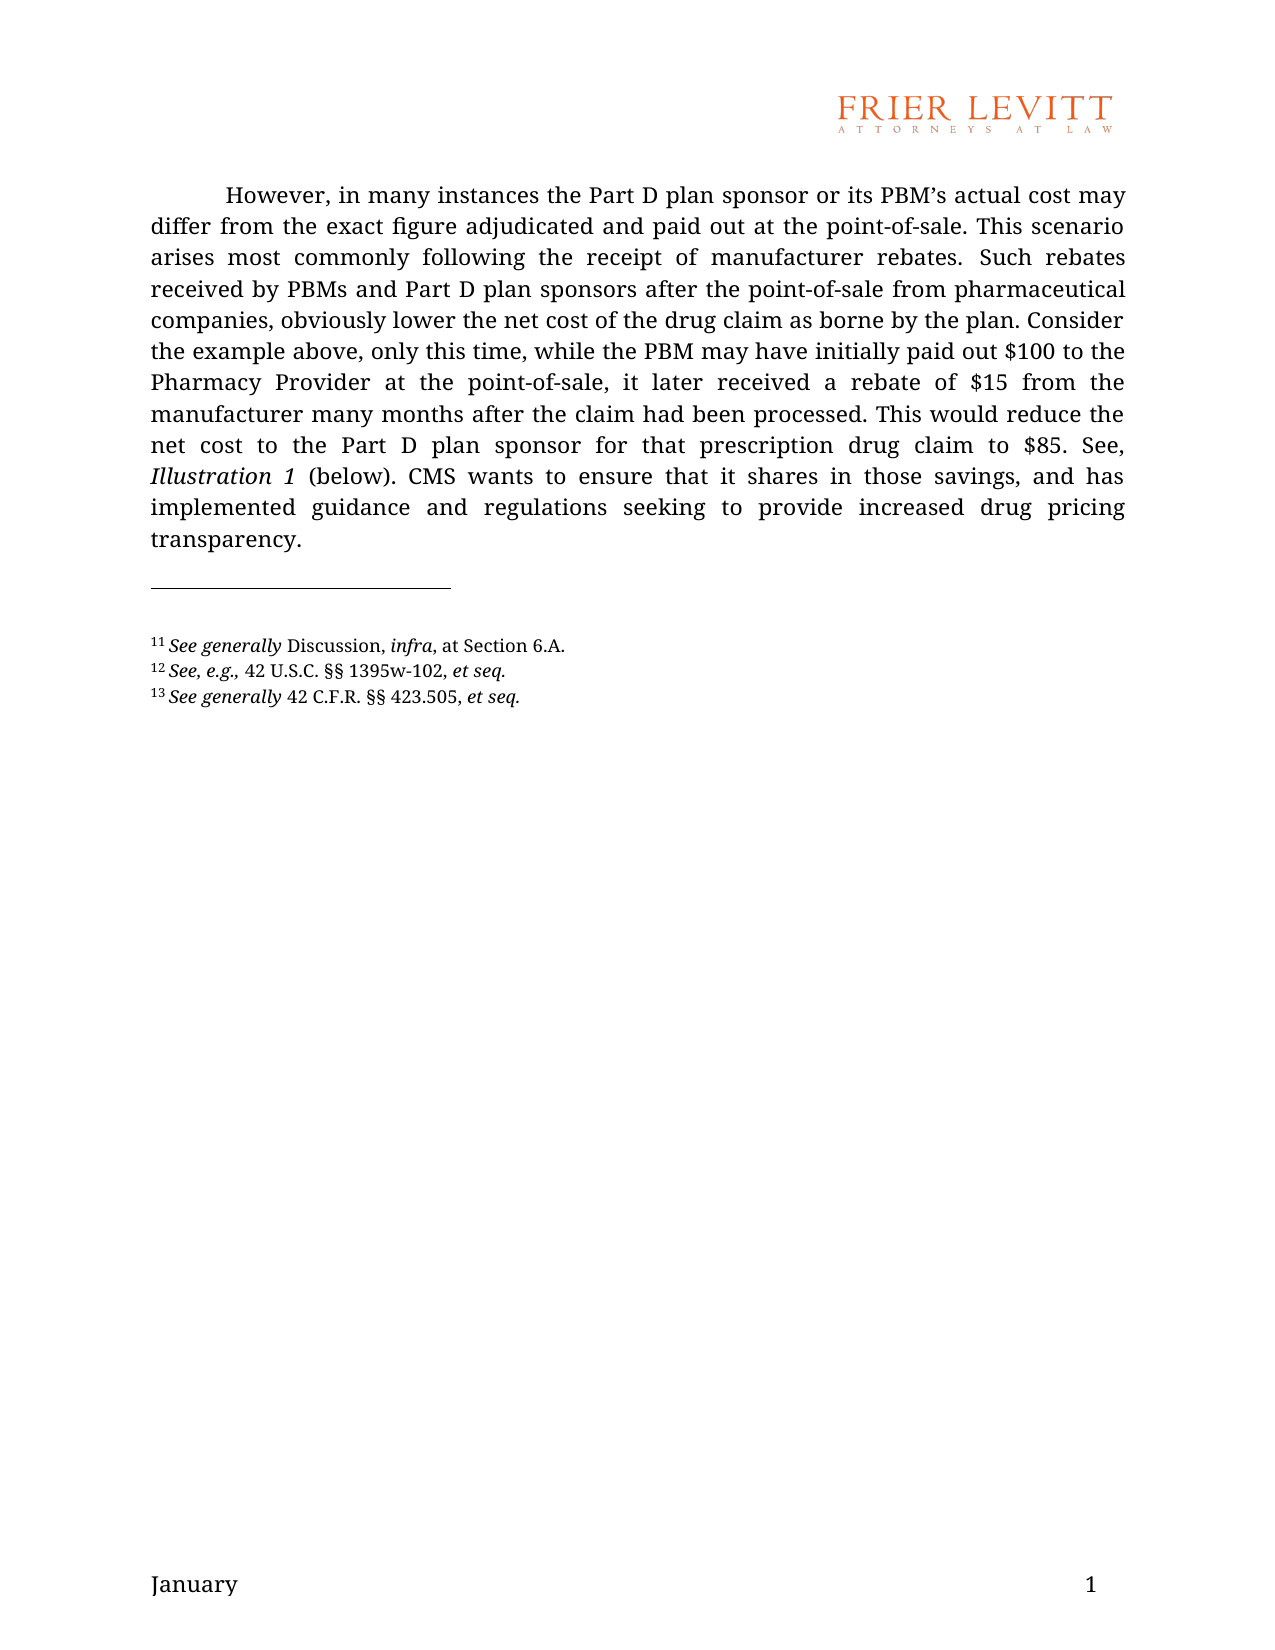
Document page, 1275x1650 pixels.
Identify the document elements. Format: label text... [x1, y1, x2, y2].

text 12 See, e.g., 42 U.S.C. §§ 1395w-102, et seq. [150, 659, 1137, 683]
text 11 See generally Discussion, infra, at Section 6.A. [150, 633, 1137, 657]
text 13 See generally 42 C.F.R. §§ 423.505, et seq. [150, 684, 1137, 708]
picture [822, 75, 1126, 151]
text However, in many instances the Part D plan sponsor or its PBM’s actual cost may differ from the exact figure adjudicated and paid out at the point-of-sale. This scenario arises most commonly following the receipt of manufacturer rebates. Such rebates received by PBMs and Part D plan sponsors after the point-of-sale from pharmaceutical companies, obviously lower the net cost of the drug claim as borne by the plan. Consider the example above, only this time, while the PBM may have initially paid out $100 to the Pharmacy Provider at the point-of-sale, it later received a rebate of $15 from the manufacturer many months after the claim had been processed. This would reduce the net cost to the Part D plan sponsor for that prescription drug claim to $85. See, Illustration 1 (below). CMS wants to ensure that it shares in those savings, and has implemented guidance and regulations seeking to provide increased drug pricing transparency. [150, 180, 1126, 553]
